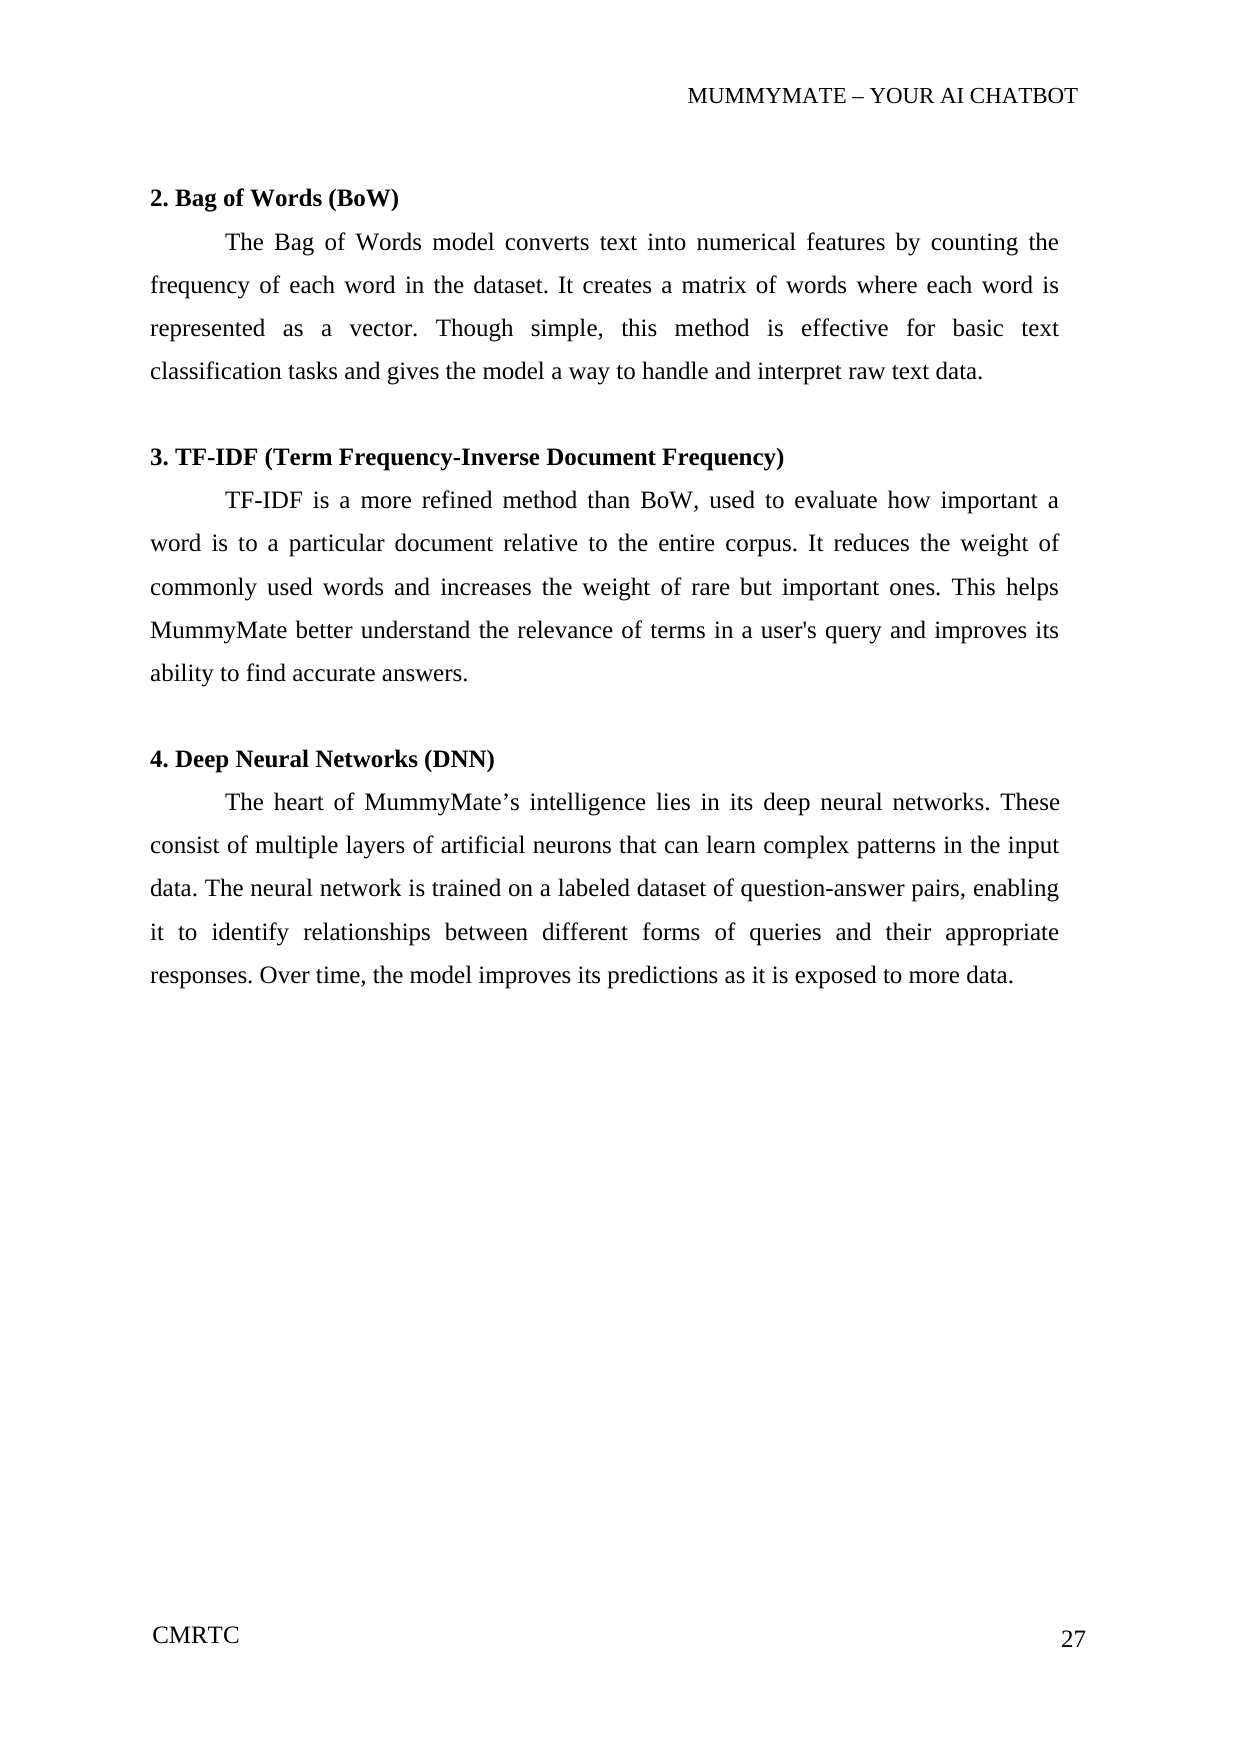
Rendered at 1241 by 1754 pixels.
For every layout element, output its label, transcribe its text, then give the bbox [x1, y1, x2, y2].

text The heart of MummyMate’s intelligence lies in its deep neural networks. These consist of multiple layers of artificial neurons that can learn complex patterns in the input data. The neural network is trained on a labeled dataset of question-answer pairs, enabling it to identify relationships between different forms of queries and their appropriate responses. Over time, the model improves its predictions as it is exposed to more data. [150, 787, 1061, 988]
text 2. Bag of Words (BoW) [150, 183, 1061, 212]
text 3. TF-IDF (Term Frequency-Inverse Document Frequency) [150, 442, 1061, 471]
text TF-IDF is a more refined method than BoW, used to evaluate how important a word is to a particular document relative to the entire corpus. It reduces the weight of commonly used words and increases the weight of rare but important ones. This helps MummyMate better understand the relevance of terms in a user's query and improves its ability to find accurate answers. [150, 485, 1061, 687]
text The Bag of Words model converts text into numerical features by counting the frequency of each word in the dataset. It creates a matrix of words where each word is represented as a vector. Though simple, this method is effective for basic text classification tasks and gives the model a way to handle and interpret raw text data. [150, 227, 1061, 385]
text 4. Deep Neural Networks (DNN) [150, 744, 1061, 773]
